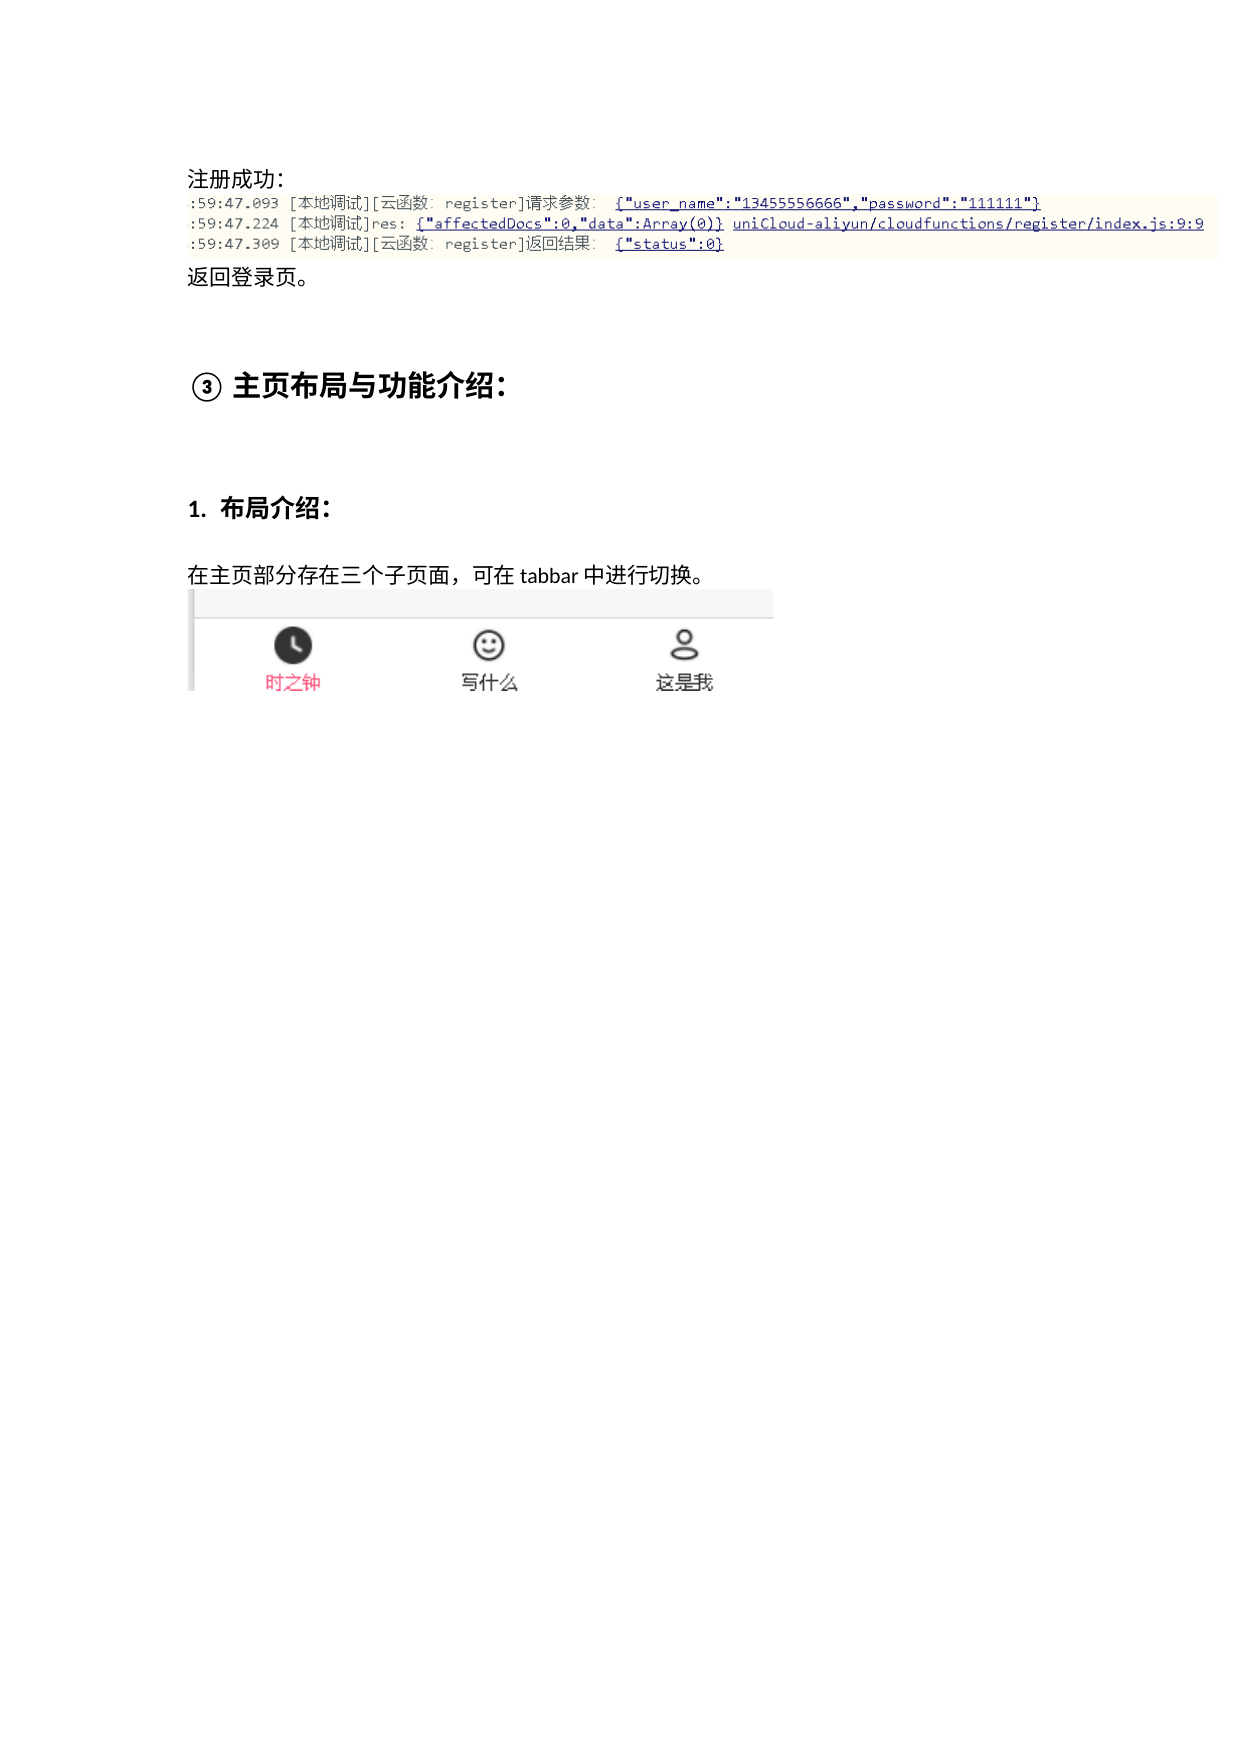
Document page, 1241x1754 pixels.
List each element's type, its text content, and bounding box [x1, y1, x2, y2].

picture [187, 589, 774, 691]
list 在主页部分存在三个子页面，可在tabbar中进行切换。 [187, 557, 1053, 590]
subtitle 布局介绍： [187, 474, 1053, 539]
list 注册成功： [187, 162, 1053, 194]
subtitle ③主页布局与功能介绍： [187, 352, 1053, 417]
picture [187, 194, 1218, 259]
list 返回登录页。 [187, 259, 1053, 292]
